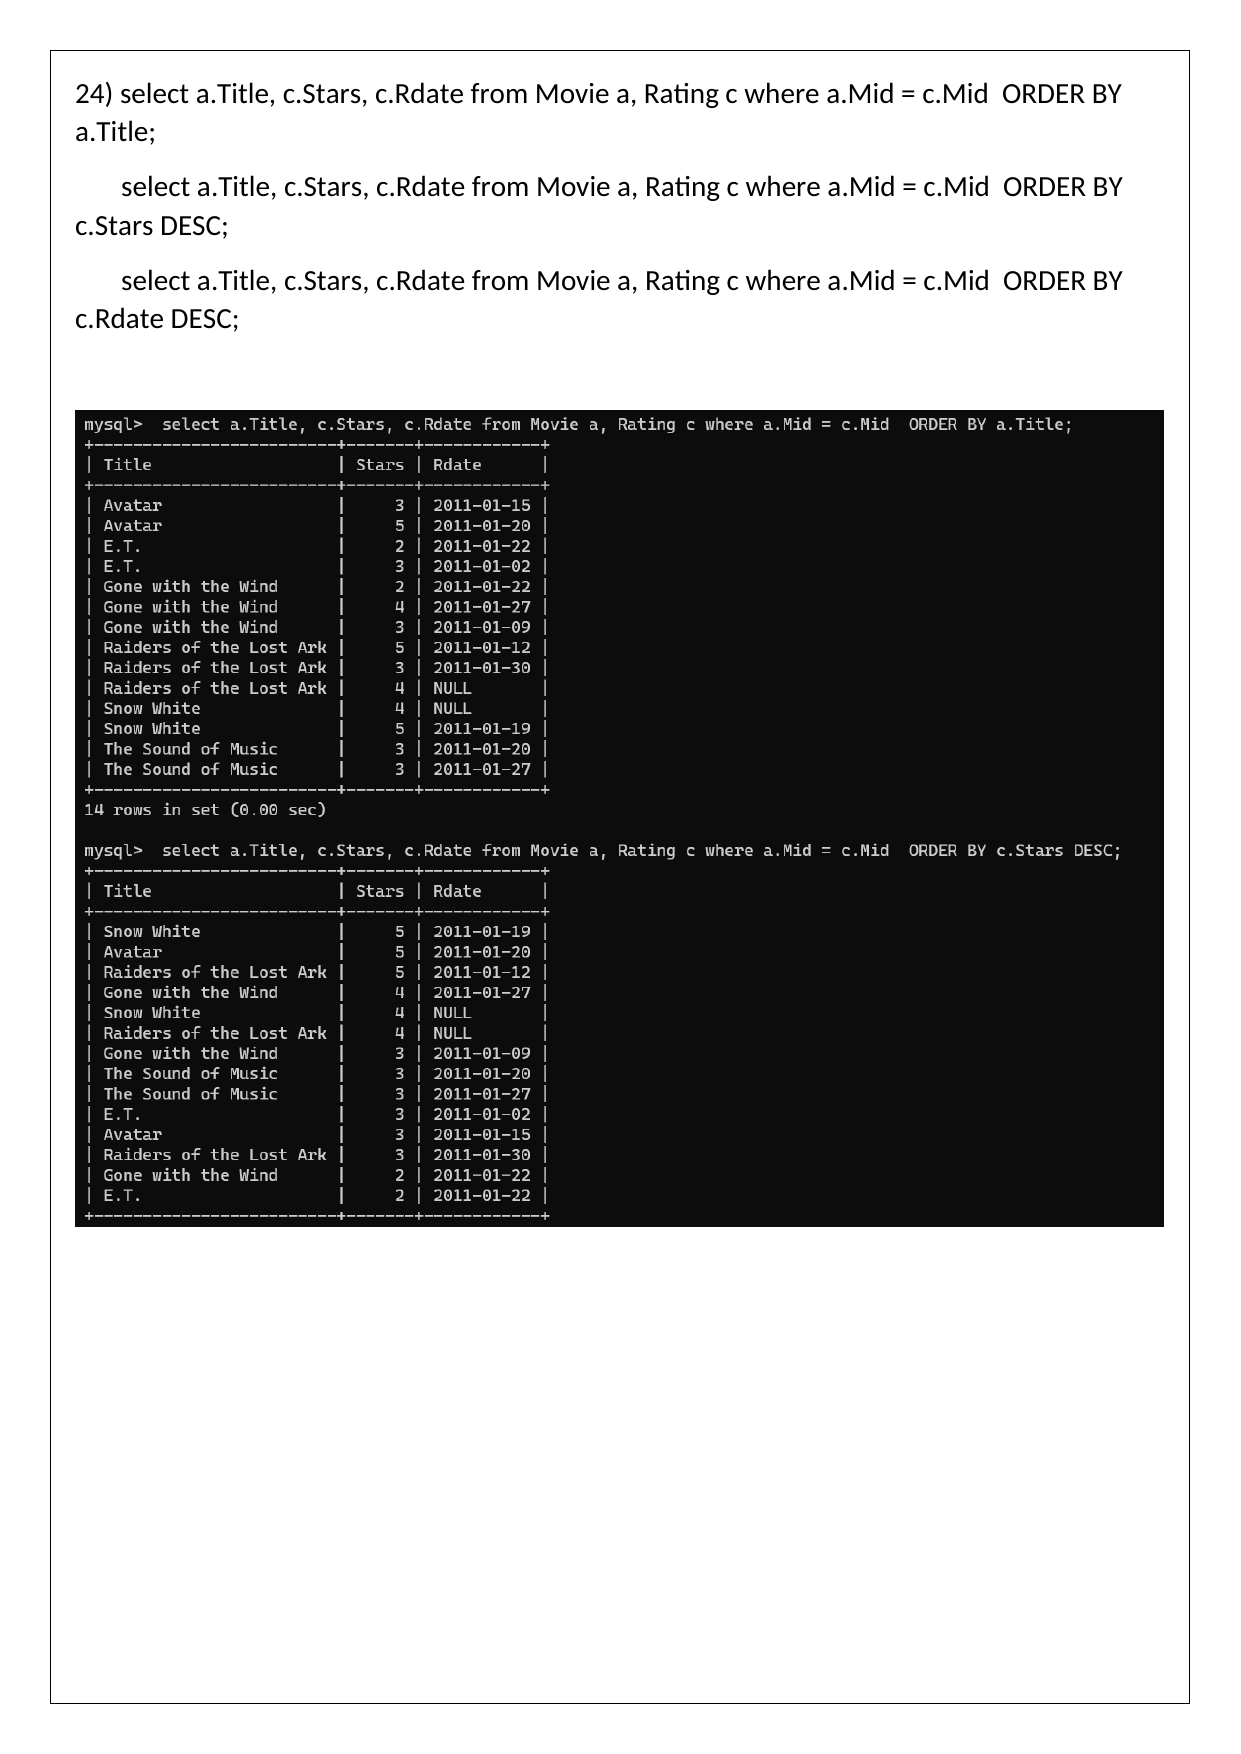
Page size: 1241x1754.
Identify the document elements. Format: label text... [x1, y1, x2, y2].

picture [75, 410, 1164, 1227]
text 24) select a.Title, c.Stars, c.Rdate from Movie a, Rating c where a.Mid = c.Mid ORDER BY a.Title; [75, 75, 1165, 149]
text select a.Title, c.Stars, c.Rdate from Movie a, Rating c where a.Mid = c.Mid ORDER BY c.Stars DESC; [75, 168, 1165, 243]
text select a.Title, c.Stars, c.Rdate from Movie a, Rating c where a.Mid = c.Mid ORDER BY c.Rdate DESC; [75, 262, 1165, 336]
